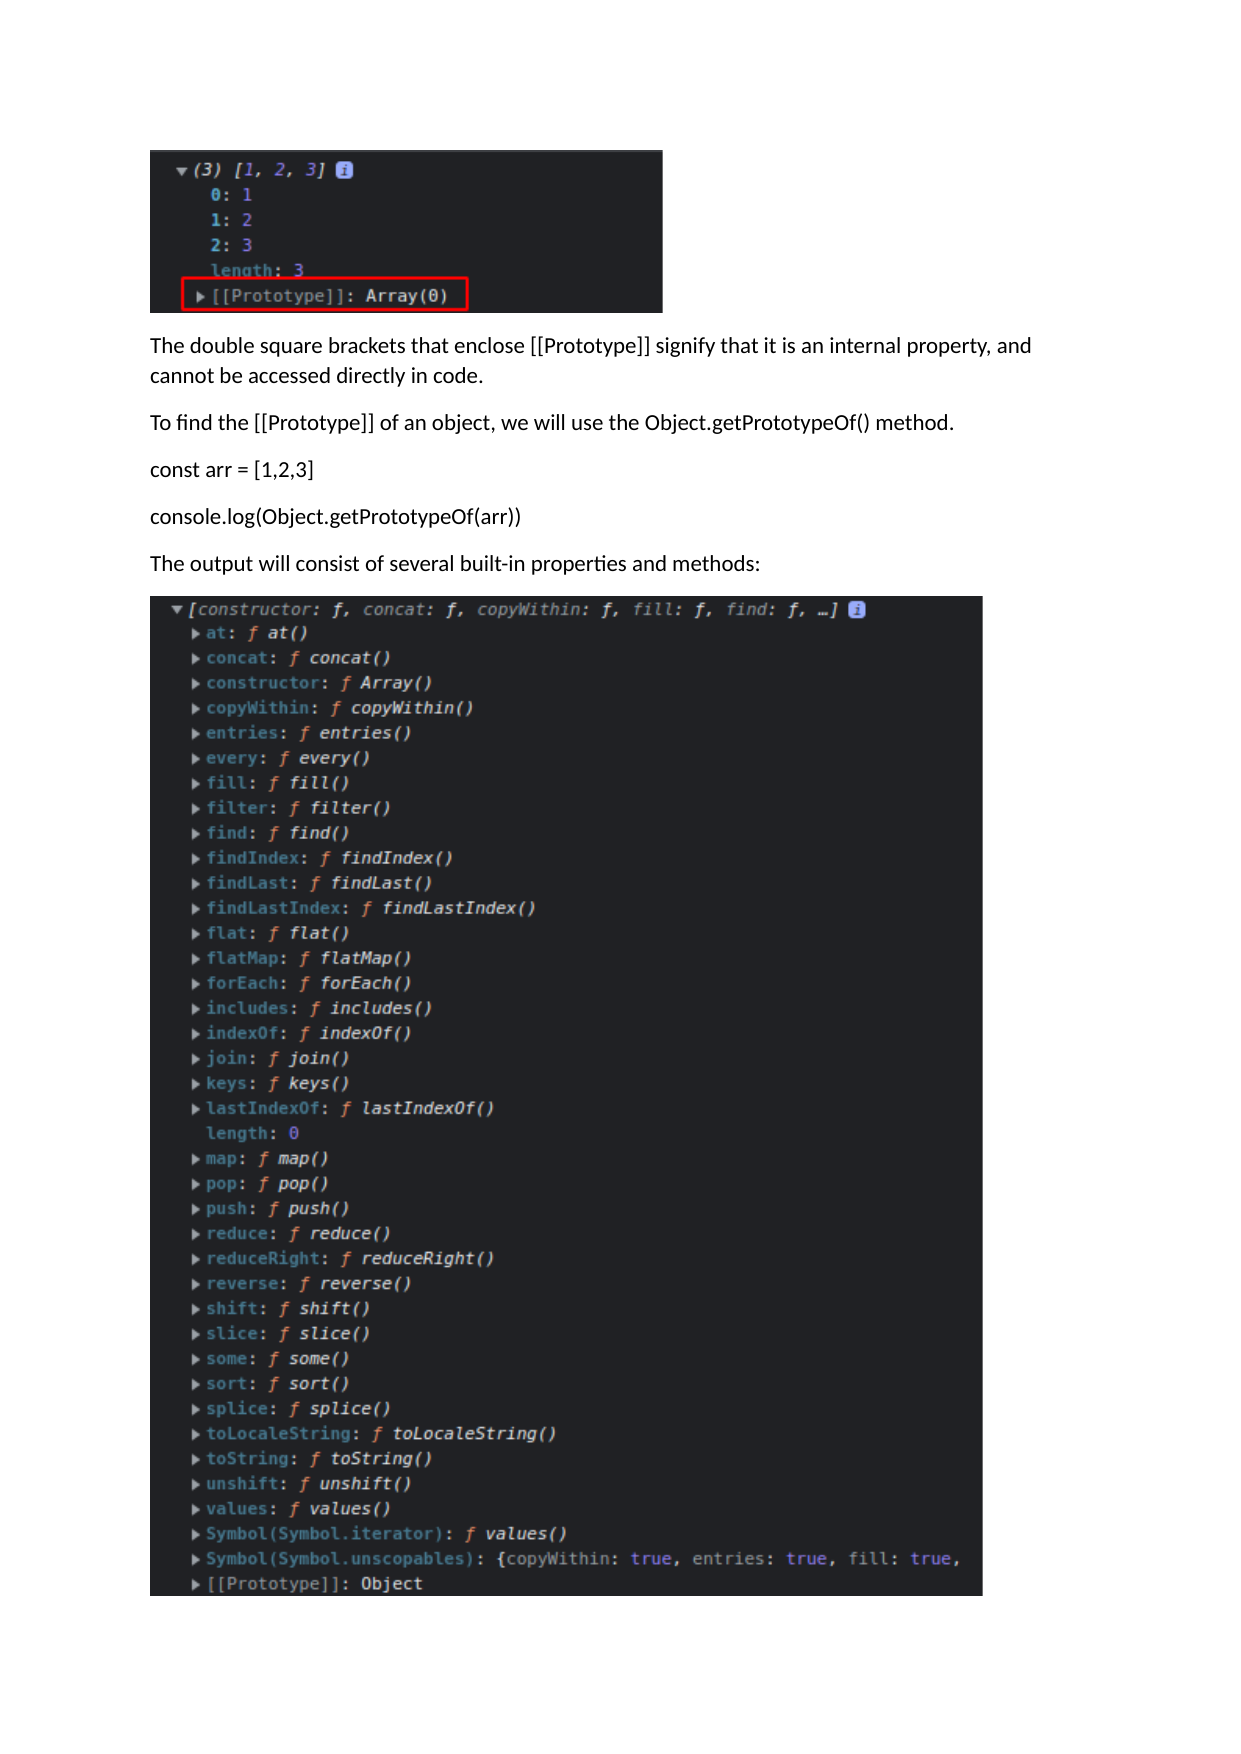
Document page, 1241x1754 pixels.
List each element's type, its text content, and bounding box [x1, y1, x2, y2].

text console.log(Object.getPrototypeOf(arr)) [150, 502, 1090, 530]
picture [150, 596, 983, 1596]
text The output will consist of several built-in properties and methods: [150, 549, 1090, 577]
text The double square brackets that enclose [[Prototype]] signify that it is an internal property, and cannot be accessed directly in code. [150, 331, 1090, 389]
text To find the [[Prototype]] of an object, we will use the Object.getPrototypeOf() method. [150, 408, 1090, 436]
text const arr = [1,2,3] [150, 455, 1090, 483]
picture [150, 150, 663, 313]
